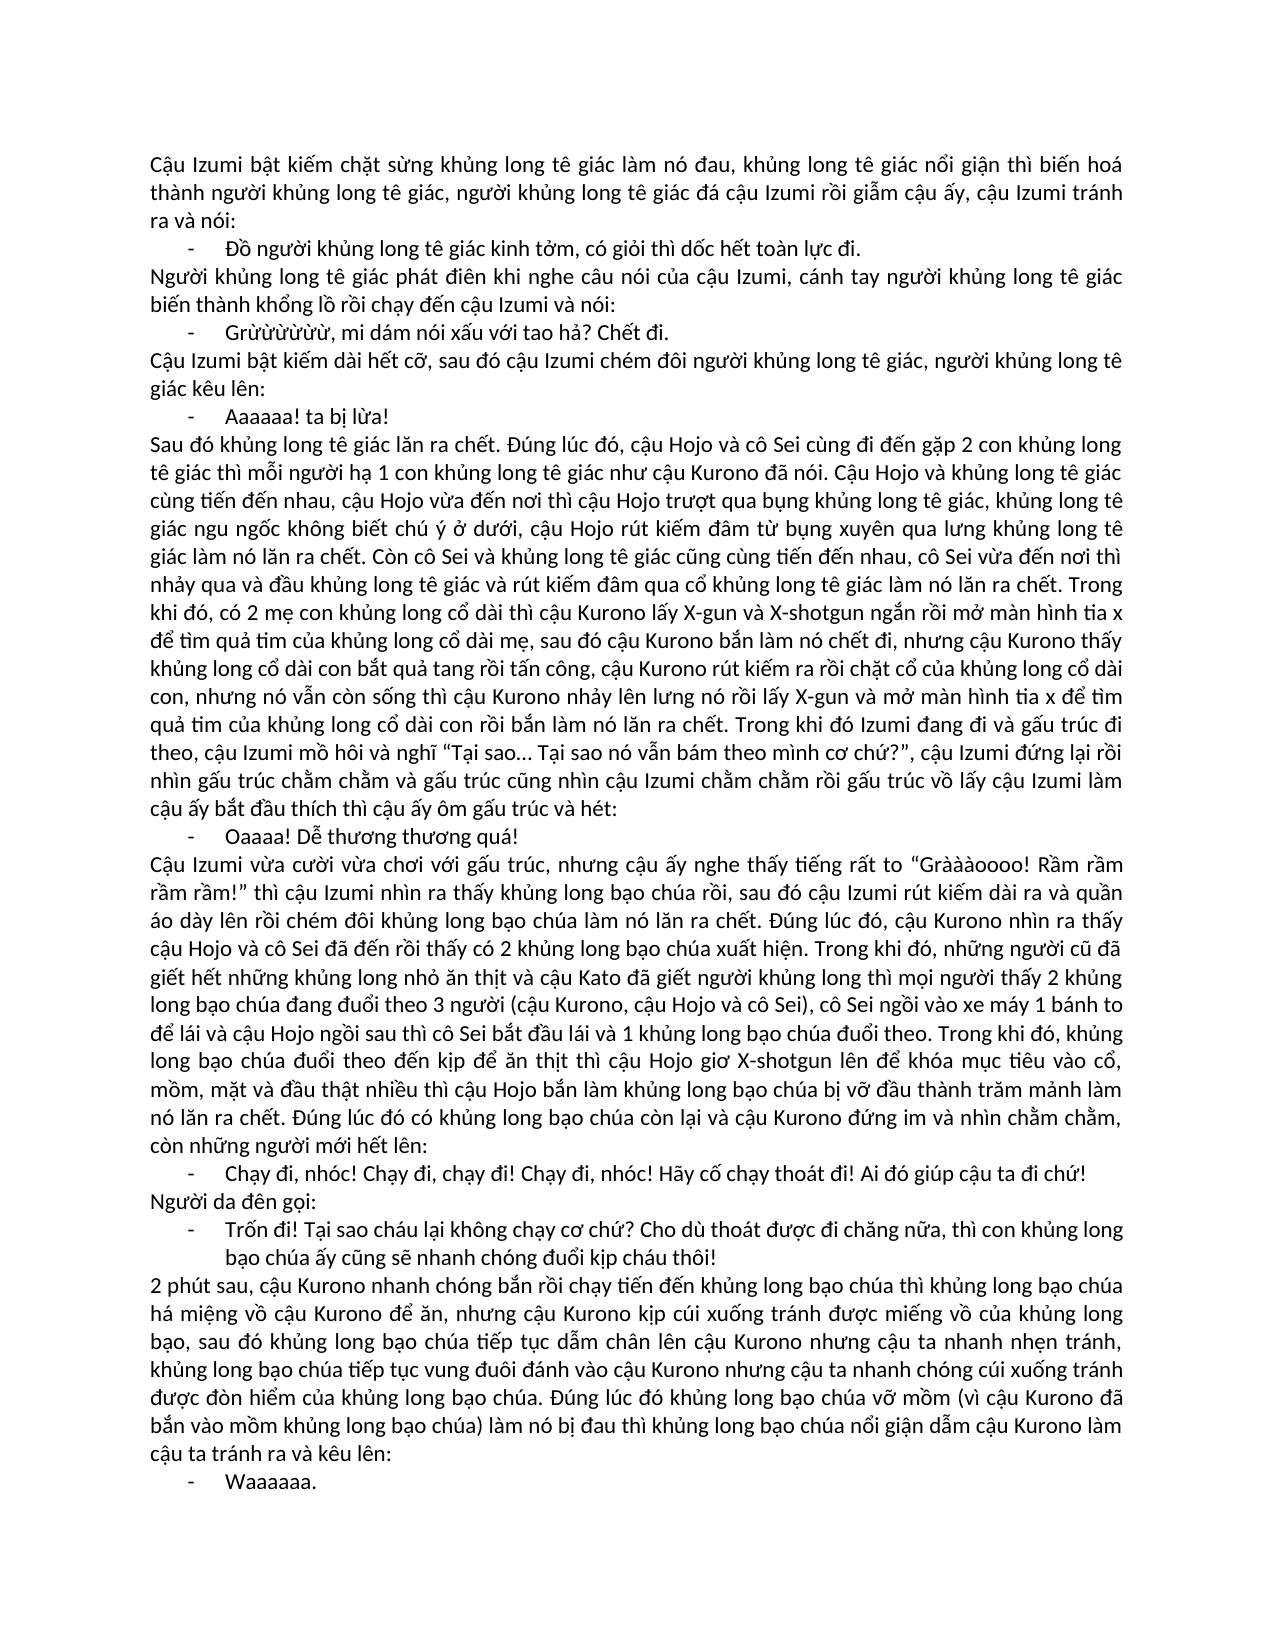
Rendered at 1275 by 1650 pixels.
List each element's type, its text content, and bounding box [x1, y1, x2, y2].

list Grừừừừừừ, mi dám nói xấu với tao hả? Chết đi. [187, 318, 1125, 346]
text 2 phút sau, cậu Kurono nhanh chóng bắn rồi chạy tiến đến khủng long bạo chúa thì khủng long bạo chúa há miệng vồ cậu Kurono để ăn, nhưng cậu Kurono kịp cúi xuống tránh được miếng vồ của khủng long bạo, sau đó khủng long bạo chúa tiếp tục dẫm chân lên cậu Kurono nhưng cậu ta nhanh nhẹn tránh, khủng long bạo chúa tiếp tục vung đuôi đánh vào cậu Kurono nhưng cậu ta nhanh chóng cúi xuống tránh được đòn hiểm của khủng long bạo chúa. Đúng lúc đó khủng long bạo chúa vỡ mồm (vì cậu Kurono đã bắn vào mồm khủng long bạo chúa) làm nó bị đau thì khủng long bạo chúa nổi giận dẫm cậu Kurono làm cậu ta tránh ra và kêu lên: [150, 1271, 1125, 1467]
list Waaaaaa. [187, 1467, 1125, 1495]
list Đồ người khủng long tê giác kinh tởm, có giỏi thì dốc hết toàn lực đi. [187, 234, 1125, 262]
text Người khủng long tê giác phát điên khi nghe câu nói của cậu Izumi, cánh tay người khủng long tê giác biến thành khổng lồ rồi chạy đến cậu Izumi và nói: [150, 262, 1125, 318]
text Cậu Izumi bật kiếm dài hết cỡ, sau đó cậu Izumi chém đôi người khủng long tê giác, người khủng long tê giác kêu lên: [150, 346, 1125, 402]
list Trốn đi! Tại sao cháu lại không chạy cơ chứ? Cho dù thoát được đi chăng nữa, thì con khủng long bạo chúa ấy cũng sẽ nhanh chóng đuổi kịp cháu thôi! [187, 1215, 1125, 1271]
text Người da đên gọi: [150, 1187, 1125, 1215]
text Sau đó khủng long tê giác lăn ra chết. Đúng lúc đó, cậu Hojo và cô Sei cùng đi đến gặp 2 con khủng long tê giác thì mỗi người hạ 1 con khủng long tê giác như cậu Kurono đã nói. Cậu Hojo và khủng long tê giác cùng tiến đến nhau, cậu Hojo vừa đến nơi thì cậu Hojo trượt qua bụng khủng long tê giác, khủng long tê giác ngu ngốc không biết chú ý ở dưới, cậu Hojo rút kiếm đâm từ bụng xuyên qua lưng khủng long tê giác làm nó lăn ra chết. Còn cô Sei và khủng long tê giác cũng cùng tiến đến nhau, cô Sei vừa đến nơi thì nhảy qua và đầu khủng long tê giác và rút kiếm đâm qua cổ khủng long tê giác làm nó lăn ra chết. Trong khi đó, có 2 mẹ con khủng long cổ dài thì cậu Kurono lấy X-gun và X-shotgun ngắn rồi mở màn hình tia x để tìm quả tim của khủng long cổ dài mẹ, sau đó cậu Kurono bắn làm nó chết đi, nhưng cậu Kurono thấy khủng long cổ dài con bắt quả tang rồi tấn công, cậu Kurono rút kiếm ra rồi chặt cổ của khủng long cổ dài con, nhưng nó vẫn còn sống thì cậu Kurono nhảy lên lưng nó rồi lấy X-gun và mở màn hình tia x để tìm quả tim của khủng long cổ dài con rồi bắn làm nó lăn ra chết. Trong khi đó Izumi đang đi và gấu trúc đi theo, cậu Izumi mồ hôi và nghĩ “Tại sao… Tại sao nó vẫn bám theo mình cơ chứ?”, cậu Izumi đứng lại rồi nhìn gấu trúc chằm chằm và gấu trúc cũng nhìn cậu Izumi chằm chằm rồi gấu trúc vồ lấy cậu Izumi làm cậu ấy bắt đầu thích thì cậu ấy ôm gấu trúc và hét: [150, 430, 1125, 822]
text Cậu Izumi bật kiếm chặt sừng khủng long tê giác làm nó đau, khủng long tê giác nổi giận thì biến hoá thành người khủng long tê giác, người khủng long tê giác đá cậu Izumi rồi giẫm cậu ấy, cậu Izumi tránh ra và nói: [150, 150, 1125, 234]
list Chạy đi, nhóc! Chạy đi, chạy đi! Chạy đi, nhóc! Hãy cố chạy thoát đi! Ai đó giúp cậu ta đi chứ! [187, 1159, 1125, 1187]
list Oaaaa! Dễ thương thương quá! [187, 822, 1125, 851]
text Cậu Izumi vừa cười vừa chơi với gấu trúc, nhưng cậu ấy nghe thấy tiếng rất to “Gràààoooo! Rầm rầm rầm rầm!” thì cậu Izumi nhìn ra thấy khủng long bạo chúa rồi, sau đó cậu Izumi rút kiếm dài ra và quần áo dày lên rồi chém đôi khủng long bạo chúa làm nó lăn ra chết. Đúng lúc đó, cậu Kurono nhìn ra thấy cậu Hojo và cô Sei đã đến rồi thấy có 2 khủng long bạo chúa xuất hiện. Trong khi đó, những người cũ đã giết hết những khủng long nhỏ ăn thịt và cậu Kato đã giết người khủng long thì mọi người thấy 2 khủng long bạo chúa đang đuổi theo 3 người (cậu Kurono, cậu Hojo và cô Sei), cô Sei ngồi vào xe máy 1 bánh to để lái và cậu Hojo ngồi sau thì cô Sei bắt đầu lái và 1 khủng long bạo chúa đuổi theo. Trong khi đó, khủng long bạo chúa đuổi theo đến kịp để ăn thịt thì cậu Hojo giơ X-shotgun lên để khóa mục tiêu vào cổ, mồm, mặt và đầu thật nhiều thì cậu Hojo bắn làm khủng long bạo chúa bị vỡ đầu thành trăm mảnh làm nó lăn ra chết. Đúng lúc đó có khủng long bạo chúa còn lại và cậu Kurono đứng im và nhìn chằm chằm, còn những người mới hết lên: [150, 851, 1125, 1159]
list Aaaaaa! ta bị lừa! [187, 402, 1125, 430]
